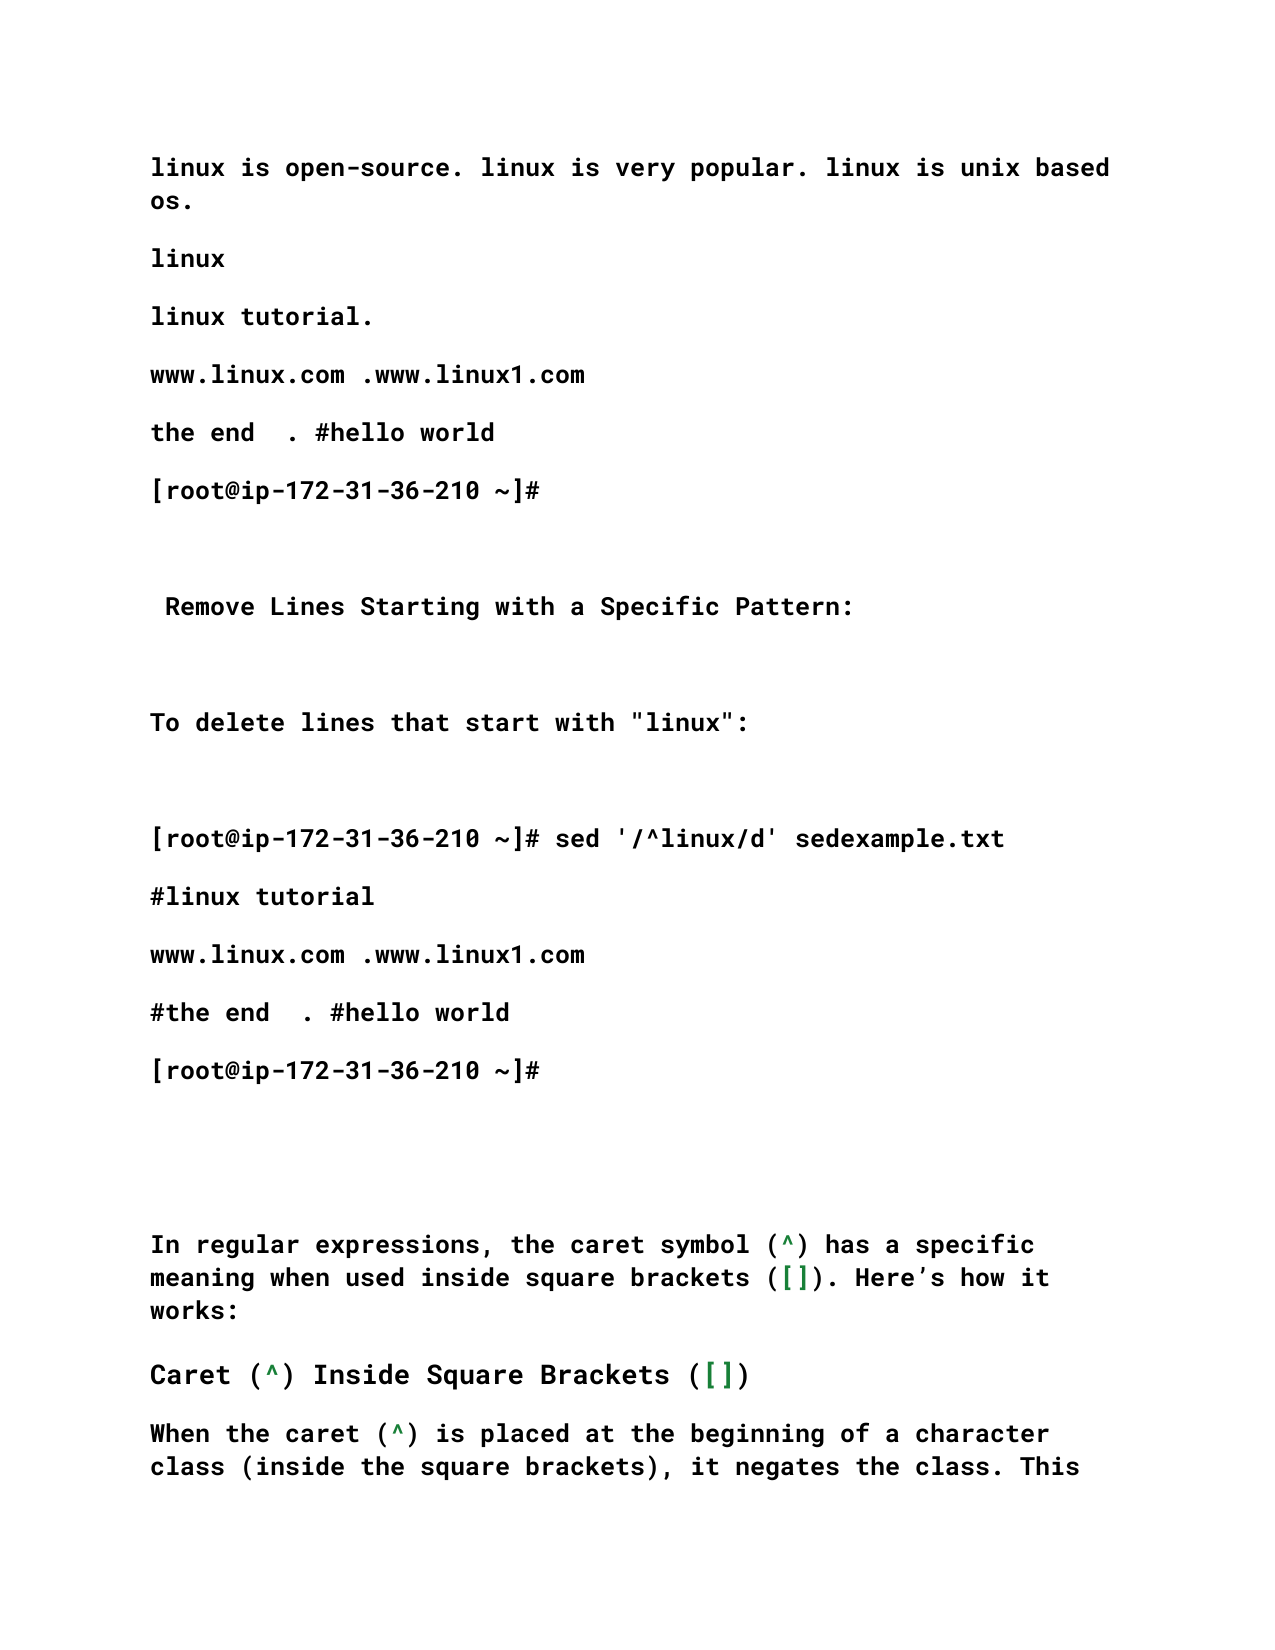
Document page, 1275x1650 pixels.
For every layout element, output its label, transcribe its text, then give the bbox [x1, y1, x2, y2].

text [root@ip-172-31-36-210 ~]# [150, 473, 1125, 506]
text To delete lines that start with "linux": [150, 705, 1125, 738]
text linux [150, 241, 1125, 274]
text www.linux.com .www.linux1.com [150, 357, 1125, 390]
text #linux tutorial [150, 879, 1125, 912]
subtitle Caret (^) Inside Square Brackets ([]) [150, 1356, 1125, 1391]
text [root@ip-172-31-36-210 ~]# sed '/^linux/d' sedexample.txt [150, 821, 1125, 854]
text www.linux.com .www.linux1.com [150, 937, 1125, 970]
text [root@ip-172-31-36-210 ~]# [150, 1053, 1125, 1086]
text Remove Lines Starting with a Specific Pattern: [150, 589, 1125, 622]
text #the end . #hello world [150, 995, 1125, 1028]
text linux is open-source. linux is very popular. linux is unix based os. [150, 150, 1125, 216]
text In regular expressions, the caret symbol (^) has a specific meaning when used inside square brackets ([]). Here’s how it works: [150, 1227, 1125, 1326]
text linux tutorial. [150, 299, 1125, 332]
text the end . #hello world [150, 415, 1125, 448]
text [150, 1416, 1125, 1482]
